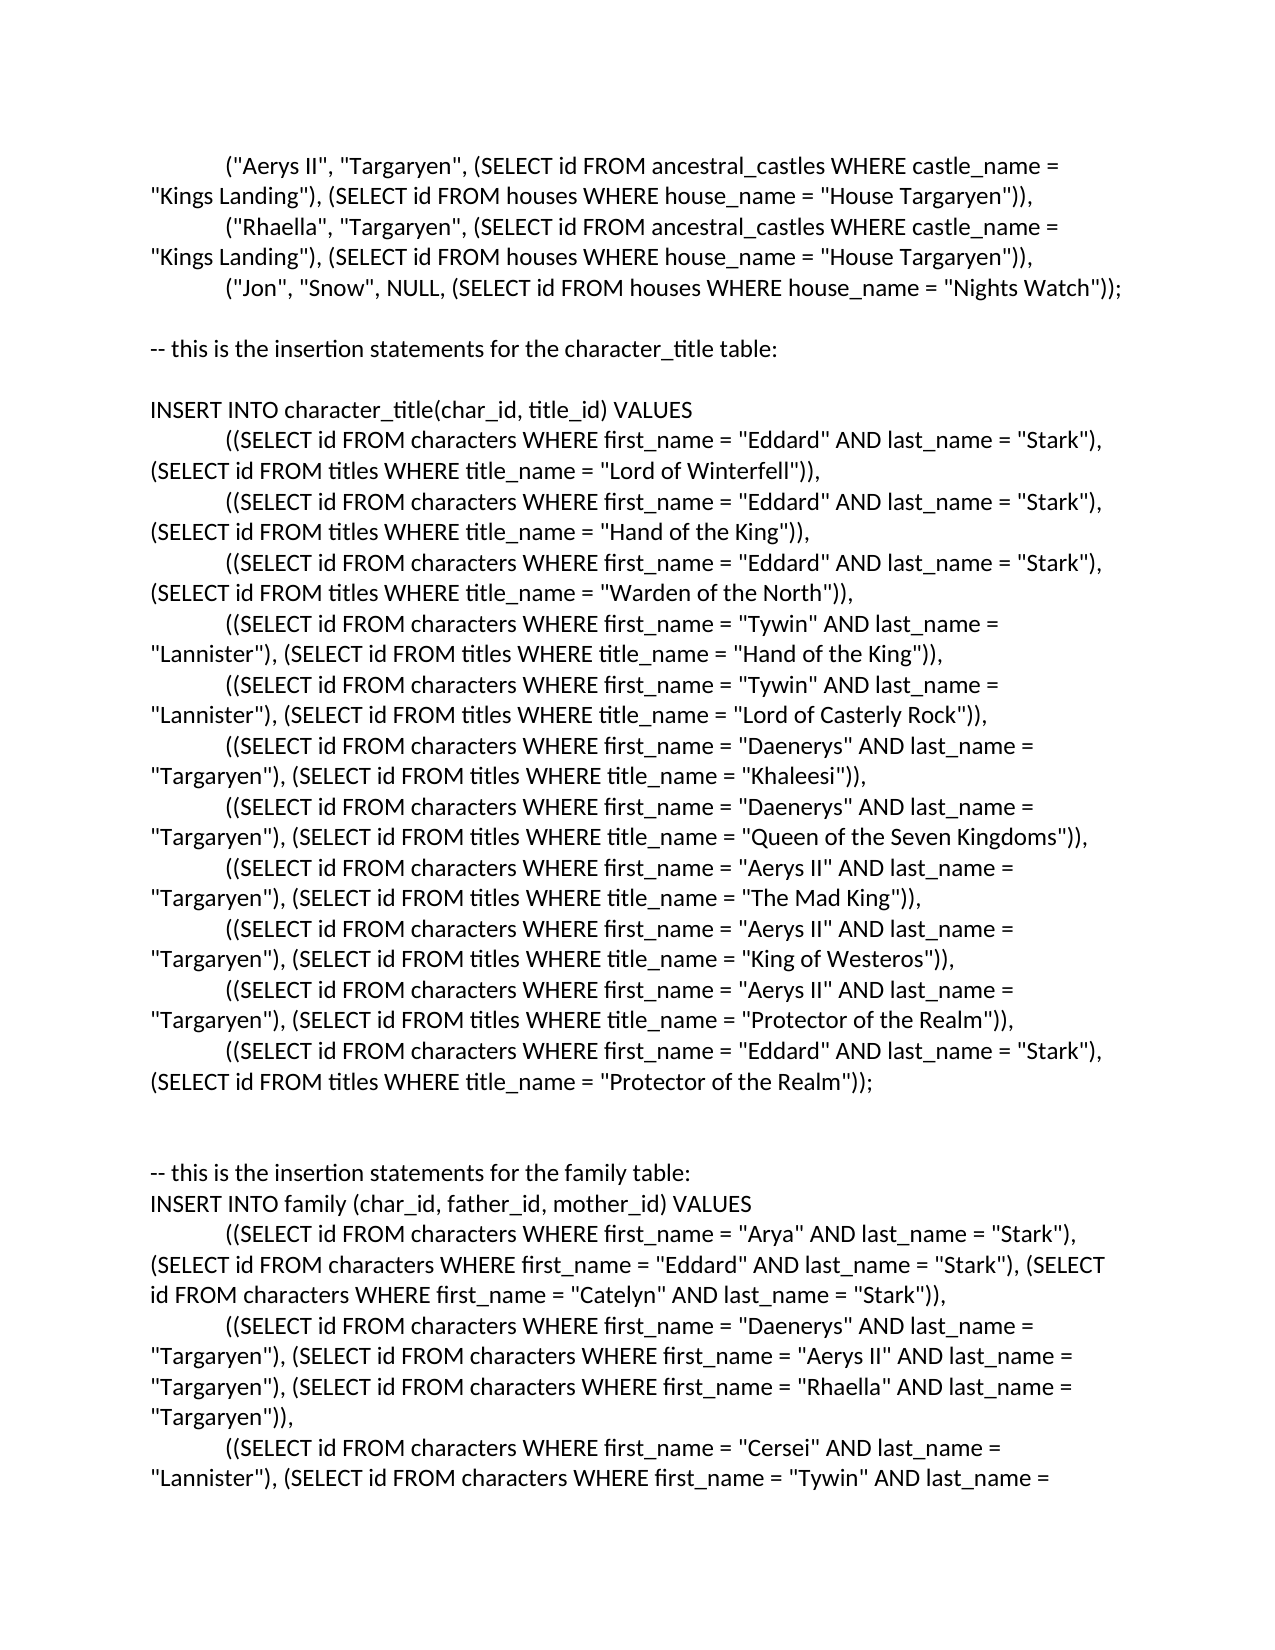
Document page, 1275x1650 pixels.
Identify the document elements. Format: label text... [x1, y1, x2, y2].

text -- this is the insertion statements for the character_title table: [150, 333, 1125, 364]
text ("Aerys II", "Targaryen", (SELECT id FROM ancestral_castles WHERE castle_name = "Kings Landing"), (SELECT id FROM houses WHERE house_name = "House Targaryen")), [150, 150, 1125, 211]
text ((SELECT id FROM characters WHERE first_name = "Aerys II" AND last_name = "Targaryen"), (SELECT id FROM titles WHERE title_name = "The Mad King")), [150, 852, 1125, 913]
text ((SELECT id FROM characters WHERE first_name = "Eddard" AND last_name = "Stark"), (SELECT id FROM titles WHERE title_name = "Hand of the King")), [150, 486, 1125, 547]
text INSERT INTO character_title(char_id, title_id) VALUES [150, 394, 1125, 425]
text ((SELECT id FROM characters WHERE first_name = "Daenerys" AND last_name = "Targaryen"), (SELECT id FROM titles WHERE title_name = "Queen of the Seven Kingdoms")), [150, 791, 1125, 852]
text ((SELECT id FROM characters WHERE first_name = "Eddard" AND last_name = "Stark"), (SELECT id FROM titles WHERE title_name = "Lord of Winterfell")), [150, 425, 1125, 486]
text ((SELECT id FROM characters WHERE first_name = "Arya" AND last_name = "Stark"), (SELECT id FROM characters WHERE first_name = "Eddard" AND last_name = "Stark"), (SELECT id FROM characters WHERE first_name = "Catelyn" AND last_name = "Stark")), [150, 1218, 1125, 1310]
text ("Jon", "Snow", NULL, (SELECT id FROM houses WHERE house_name = "Nights Watch")); [150, 272, 1125, 303]
text ((SELECT id FROM characters WHERE first_name = "Tywin" AND last_name = "Lannister"), (SELECT id FROM titles WHERE title_name = "Hand of the King")), [150, 608, 1125, 669]
text ((SELECT id FROM characters WHERE first_name = "Daenerys" AND last_name = "Targaryen"), (SELECT id FROM titles WHERE title_name = "Khaleesi")), [150, 730, 1125, 791]
text ((SELECT id FROM characters WHERE first_name = "Eddard" AND last_name = "Stark"), (SELECT id FROM titles WHERE title_name = "Warden of the North")), [150, 547, 1125, 608]
text ((SELECT id FROM characters WHERE first_name = "Tywin" AND last_name = "Lannister"), (SELECT id FROM titles WHERE title_name = "Lord of Casterly Rock")), [150, 669, 1125, 730]
text -- this is the insertion statements for the family table: [150, 1157, 1125, 1188]
text ((SELECT id FROM characters WHERE first_name = "Aerys II" AND last_name = "Targaryen"), (SELECT id FROM titles WHERE title_name = "Protector of the Realm")), [150, 974, 1125, 1035]
text ((SELECT id FROM characters WHERE first_name = "Aerys II" AND last_name = "Targaryen"), (SELECT id FROM titles WHERE title_name = "King of Westeros")), [150, 913, 1125, 974]
text ("Rhaella", "Targaryen", (SELECT id FROM ancestral_castles WHERE castle_name = "Kings Landing"), (SELECT id FROM houses WHERE house_name = "House Targaryen")), [150, 211, 1125, 272]
text INSERT INTO family (char_id, father_id, mother_id) VALUES [150, 1188, 1125, 1218]
text ((SELECT id FROM characters WHERE first_name = "Daenerys" AND last_name = "Targaryen"), (SELECT id FROM characters WHERE first_name = "Aerys II" AND last_name = "Targaryen"), (SELECT id FROM characters WHERE first_name = "Rhaella" AND last_name = "Targaryen")), [150, 1310, 1125, 1432]
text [150, 1432, 1125, 1493]
text ((SELECT id FROM characters WHERE first_name = "Eddard" AND last_name = "Stark"), (SELECT id FROM titles WHERE title_name = "Protector of the Realm")); [150, 1035, 1125, 1096]
